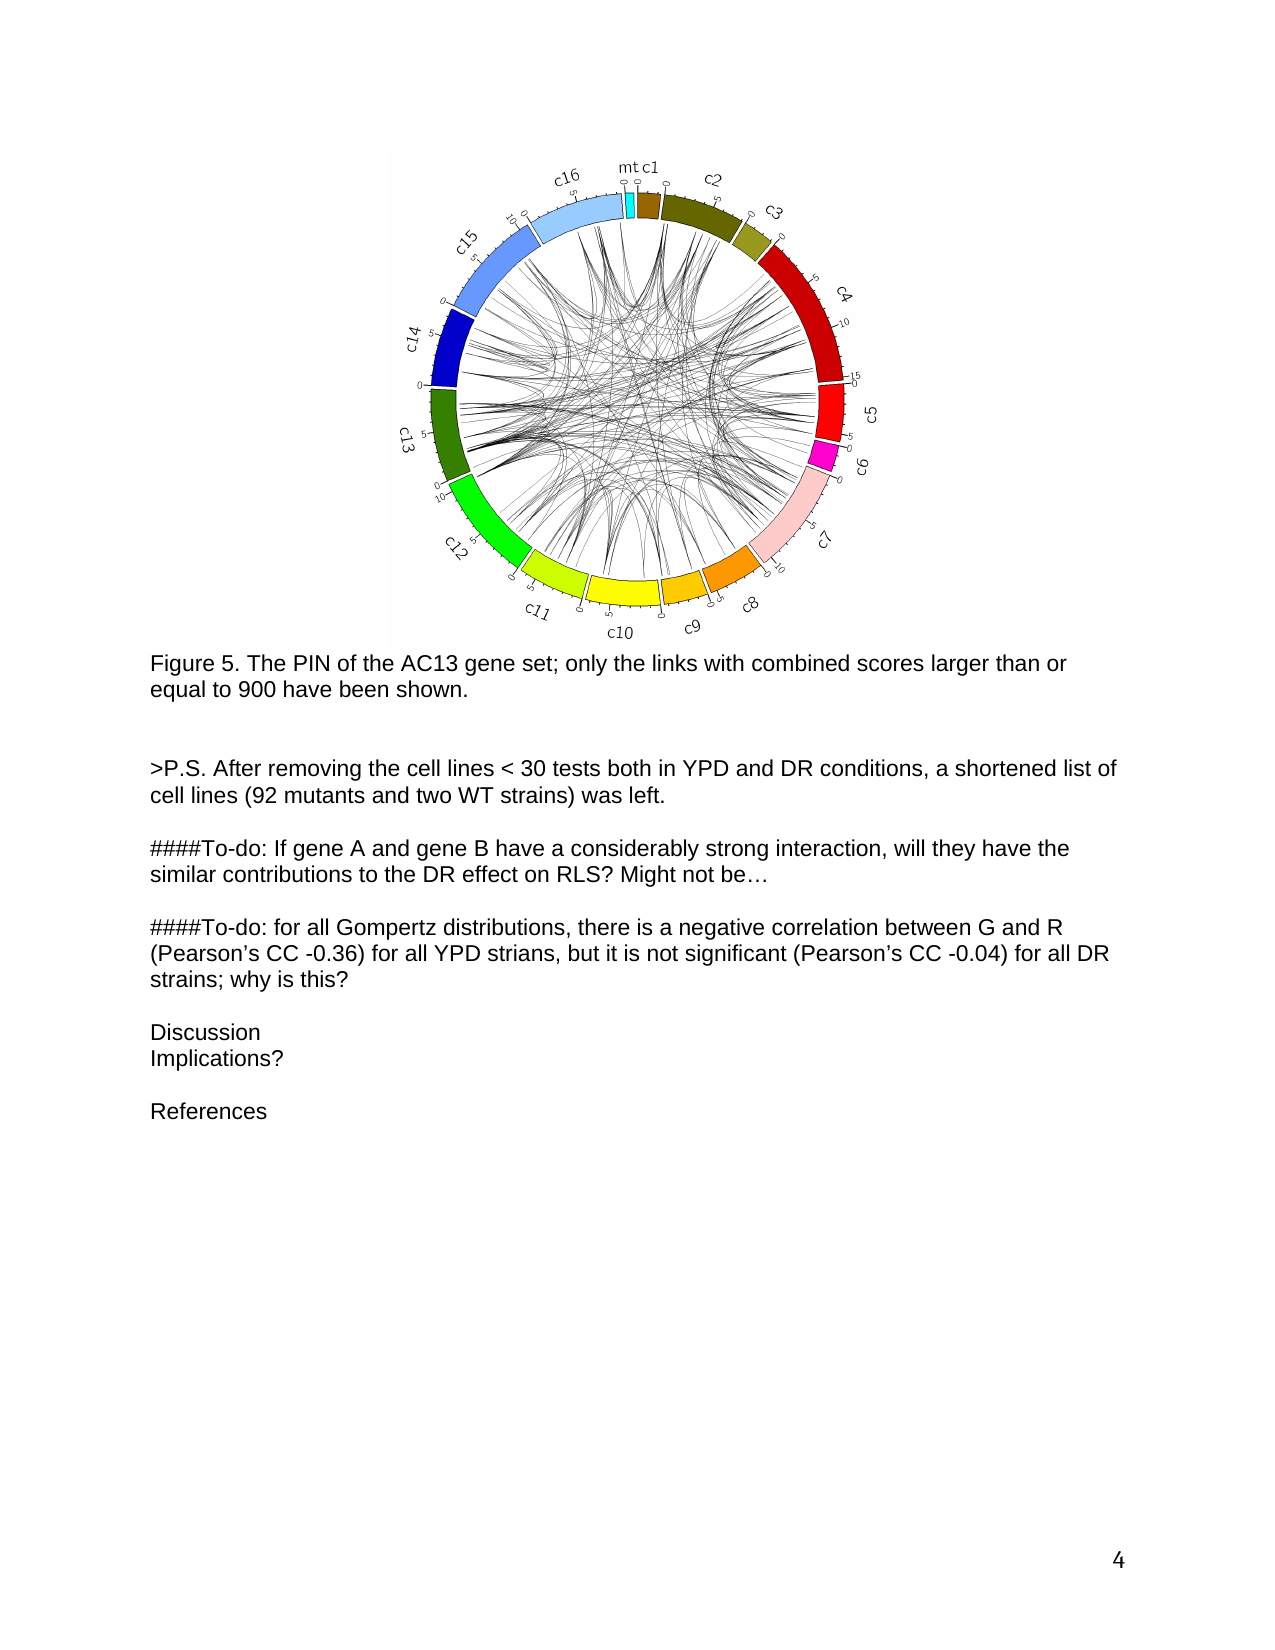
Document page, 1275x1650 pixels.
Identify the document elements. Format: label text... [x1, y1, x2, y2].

text ####To-do: If gene A and gene B have a considerably strong interaction, will they have the similar contributions to the DR effect on RLS? Might not be… [150, 834, 1125, 887]
text Discussion [150, 1019, 1125, 1045]
picture [387, 150, 888, 650]
text Implications? [150, 1045, 1125, 1072]
text ####To-do: for all Gompertz distributions, there is a negative correlation between G and R (Pearson’s CC -0.36) for all YPD strians, but it is not significant (Pearson’s CC -0.04) for all DR strains; why is this? [150, 913, 1125, 993]
text References [150, 1098, 1125, 1124]
text Figure 5. The PIN of the AC13 gene set; only the links with combined scores larger than or equal to 900 have been shown. [150, 650, 1125, 703]
text >P.S. After removing the cell lines < 30 tests both in YPD and DR conditions, a shortened list of cell lines (92 mutants and two WT strains) was left. [150, 755, 1125, 808]
